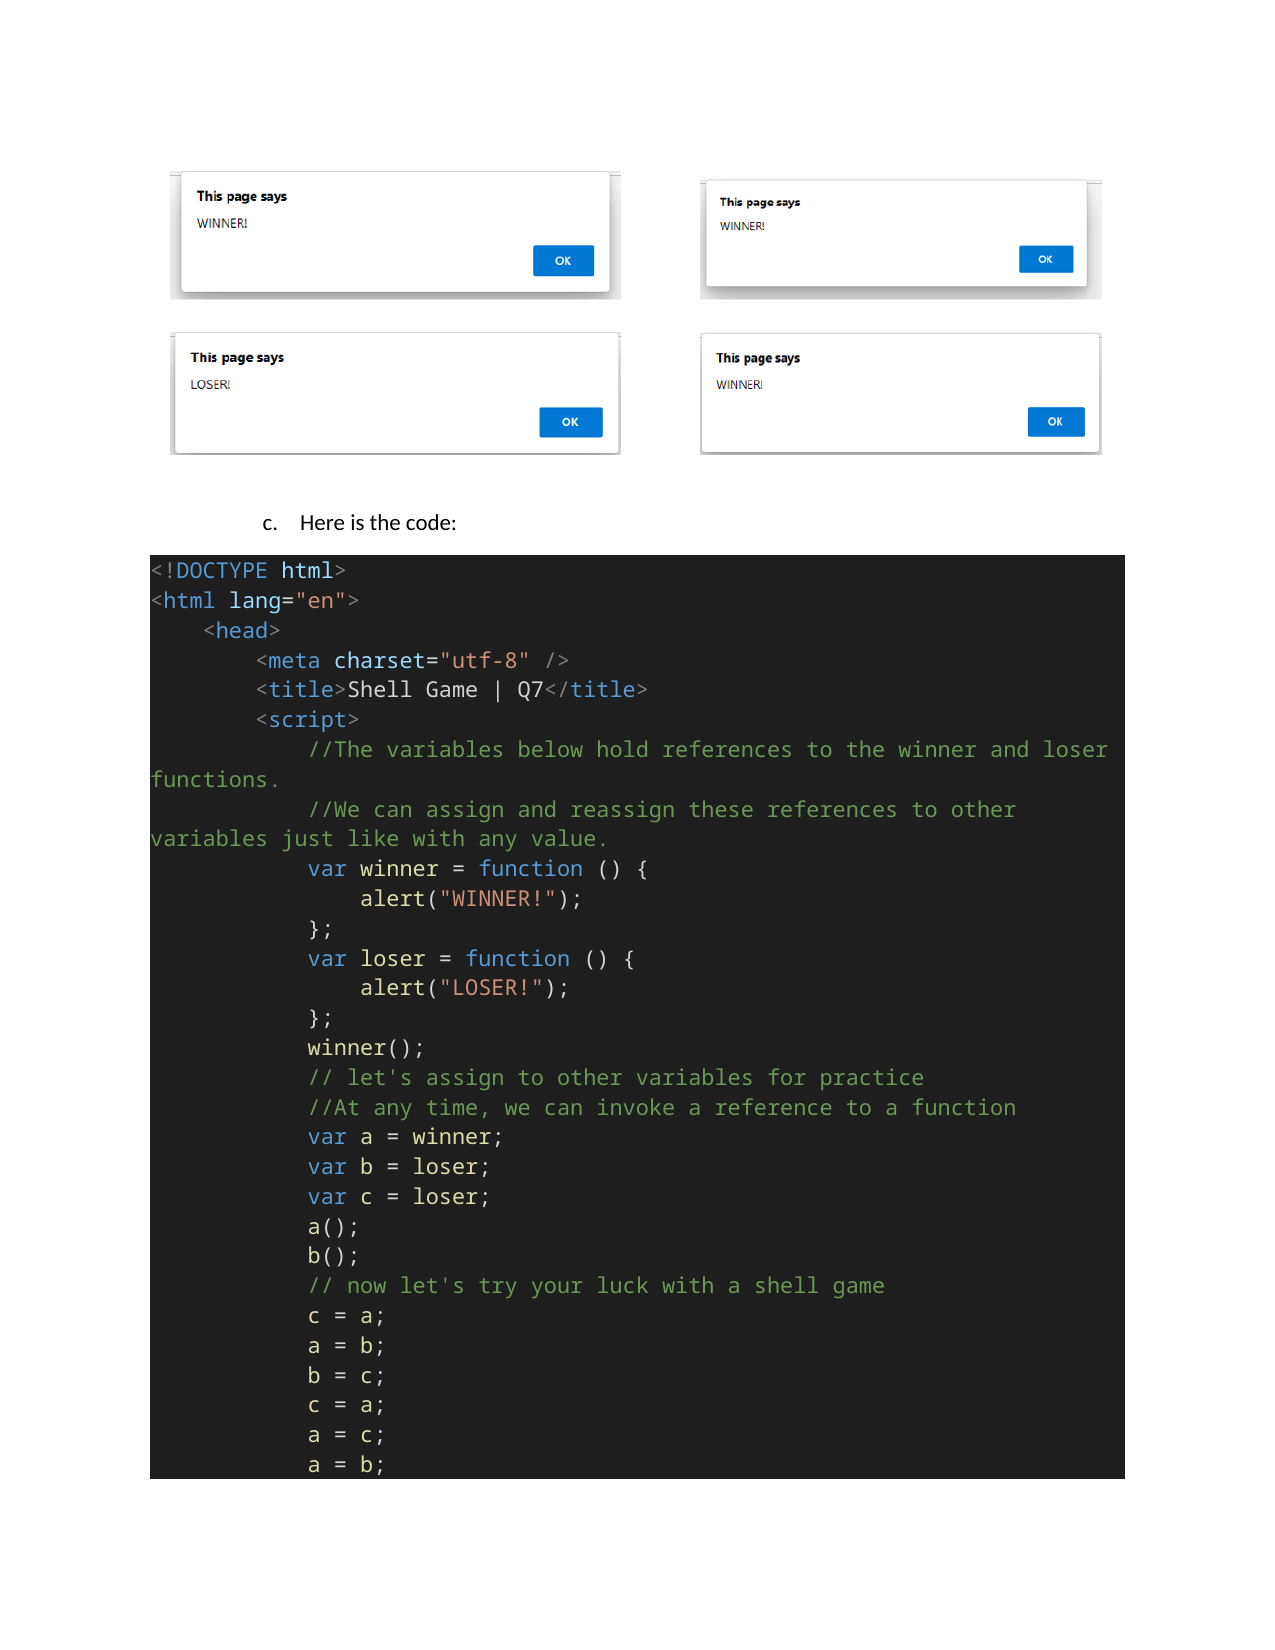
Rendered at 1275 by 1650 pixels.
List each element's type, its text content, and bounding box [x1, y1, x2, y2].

text <script> [150, 704, 1125, 734]
text var a = winner; [150, 1121, 1125, 1151]
picture [150, 150, 1125, 490]
text //We can assign and reassign these references to other variables just like with any value. [150, 793, 1125, 853]
text a(); [150, 1211, 1125, 1240]
text <head> [150, 615, 1125, 644]
text <meta charset="utf-8" /> [150, 644, 1125, 674]
text //At any time, we can invoke a reference to a function [150, 1091, 1125, 1121]
list Here is the code: [262, 508, 1125, 536]
text a = c; [150, 1419, 1125, 1449]
text c = a; [150, 1300, 1125, 1330]
text var b = loser; [150, 1151, 1125, 1181]
text c = a; [150, 1389, 1125, 1419]
text winner(); [150, 1032, 1125, 1062]
text <html lang="en"> [150, 585, 1125, 615]
text }; [150, 913, 1125, 942]
text a = b; [150, 1330, 1125, 1359]
text }; [150, 1002, 1125, 1032]
text <!DOCTYPE html> [150, 555, 1125, 585]
text b(); [150, 1240, 1125, 1270]
text var c = loser; [150, 1181, 1125, 1211]
text var loser = function () { [150, 942, 1125, 972]
text alert("WINNER!"); [150, 883, 1125, 913]
text // now let's try your luck with a shell game [150, 1270, 1125, 1300]
text //The variables below hold references to the winner and loser functions. [150, 734, 1125, 793]
text b = c; [150, 1359, 1125, 1389]
text a = b; [150, 1449, 1125, 1479]
text alert("LOSER!"); [150, 972, 1125, 1002]
text <title>Shell Game | Q7</title> [150, 674, 1125, 704]
text // let's assign to other variables for practice [150, 1062, 1125, 1091]
text var winner = function () { [150, 853, 1125, 883]
